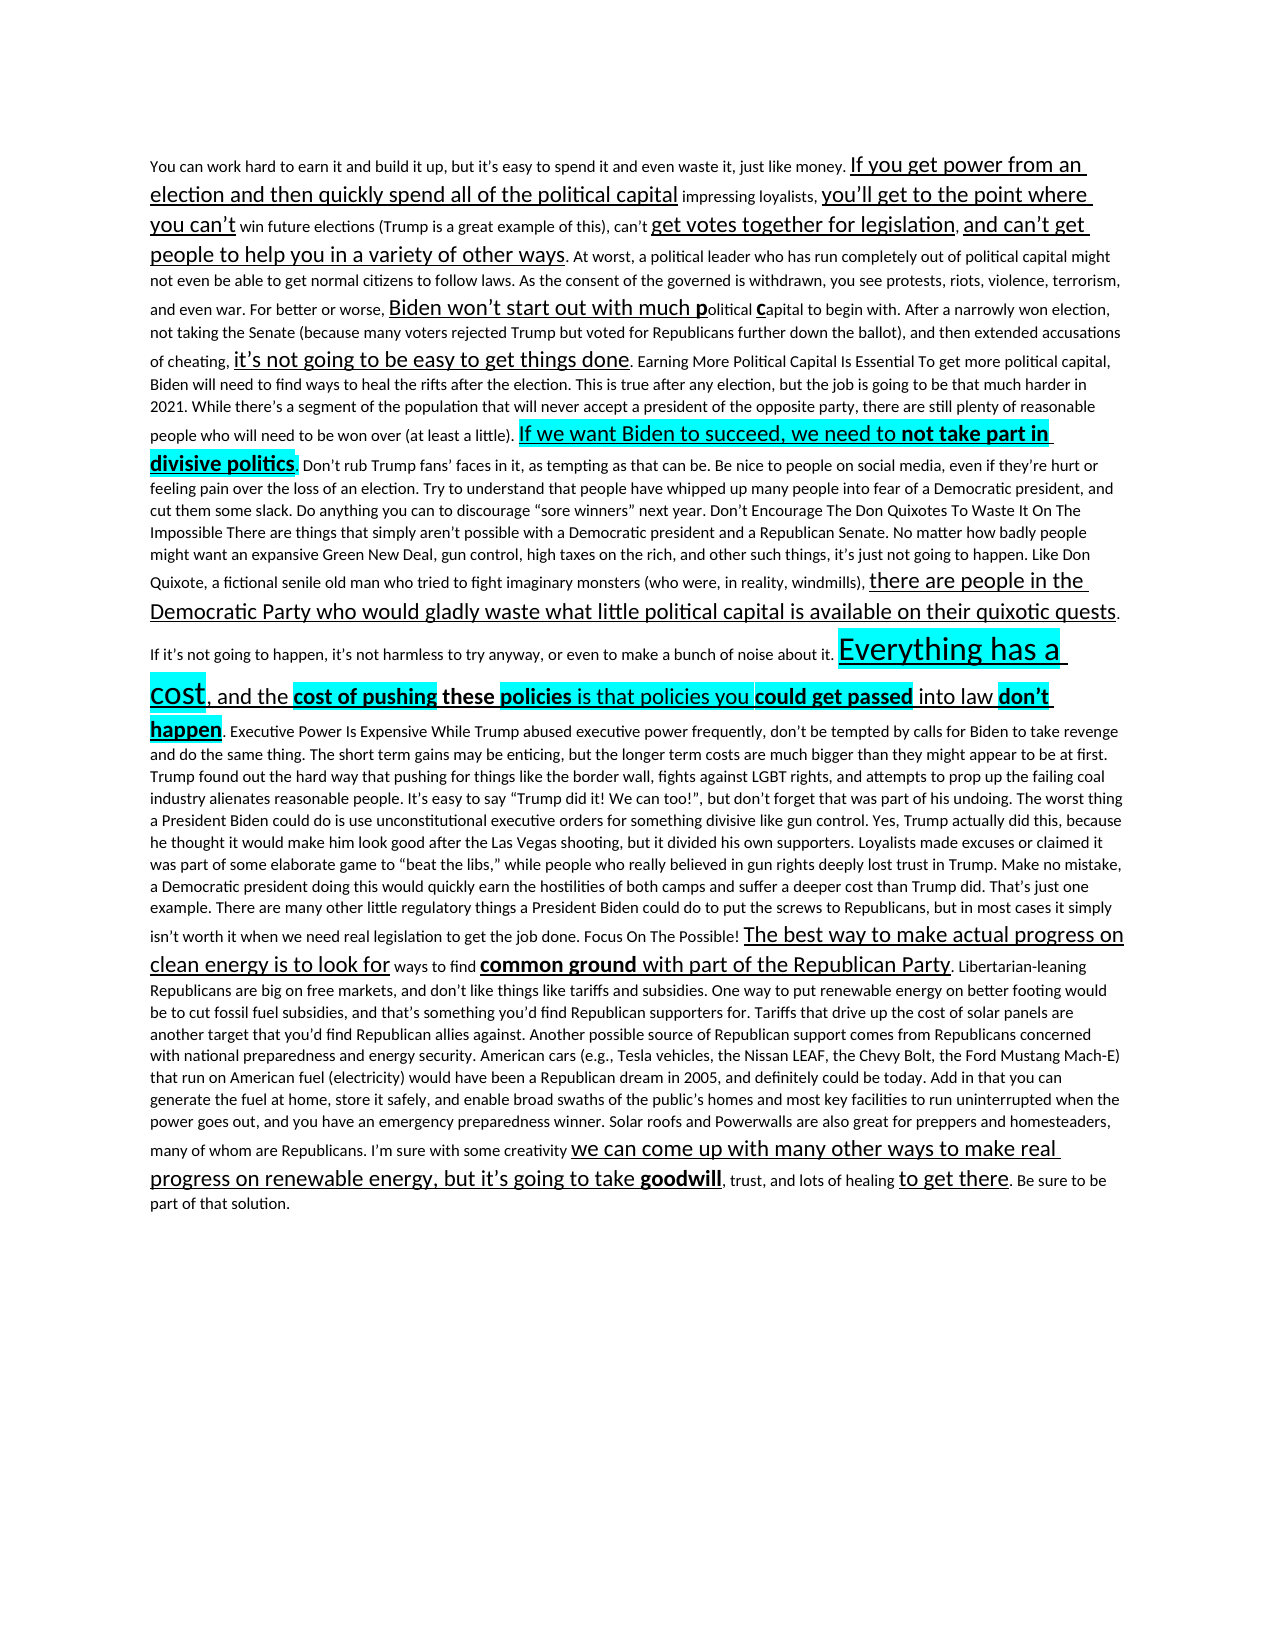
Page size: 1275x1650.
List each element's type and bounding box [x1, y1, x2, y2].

text [150, 150, 1125, 1214]
